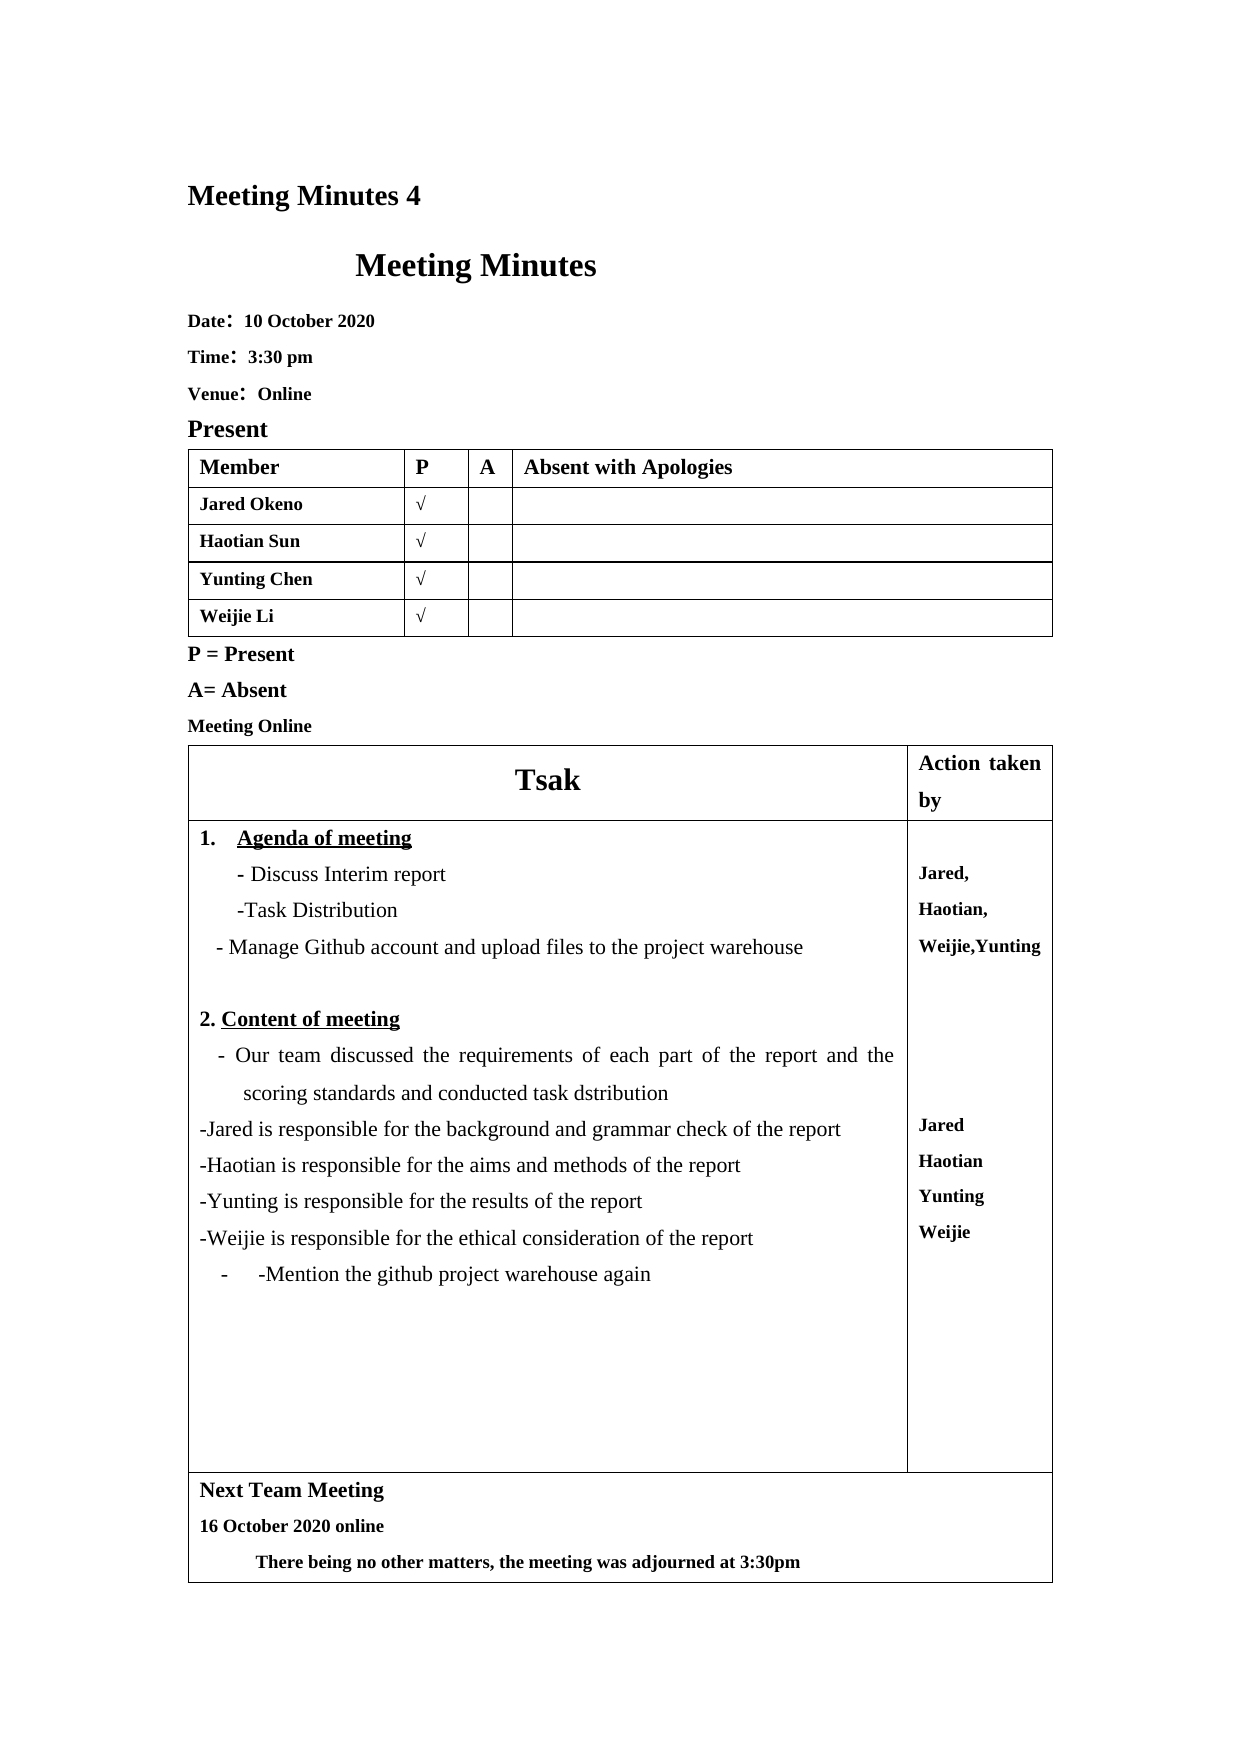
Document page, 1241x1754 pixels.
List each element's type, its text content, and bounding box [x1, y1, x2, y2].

table_cell Agenda of meeting - Discuss Interim report -Task Distribution - Manage Github account and upload files to the project warehouse 2. Content of meeting - Our team discussed the requirements of each part of the report and the scoring standards and conducted task dstribution -Jared is responsible for the background and grammar check of the report -Haotian is responsible for the aims and methods of the report -Yunting is responsible for the results of the report -Weijie is responsible for the ethical consideration of the report -Mention the github project warehouse again [189, 821, 907, 1472]
table_header Tsak [189, 746, 907, 820]
table_cell √ [405, 488, 468, 524]
table_header P [405, 450, 468, 487]
table_cell Jared Okeno [189, 488, 404, 524]
table_header A [469, 450, 512, 487]
text Meeting Minutes 4 [187, 162, 1053, 227]
table_cell [469, 525, 512, 561]
table_cell [469, 600, 512, 636]
table_cell [469, 563, 512, 599]
text Meeting Minutes [187, 232, 1053, 297]
text Present [187, 412, 1053, 445]
table_header Absent with Apologies [513, 450, 1052, 487]
table_header Action taken by [908, 746, 1052, 820]
table_header Member [189, 450, 404, 487]
table_cell [513, 525, 1052, 561]
table_cell [469, 488, 512, 524]
text A= Absent [187, 673, 1053, 706]
table_cell √ [405, 563, 468, 599]
table_cell √ [405, 600, 468, 636]
text P = Present [187, 637, 1053, 670]
table_cell Next Team Meeting 16 October 2020 online There being no other matters, the meeting was adjourned at 3:30pm [189, 1473, 1052, 1582]
table_cell Yunting Chen [189, 563, 404, 599]
table_cell [513, 600, 1052, 636]
text Venue：Online [187, 376, 1053, 408]
text Meeting Online [187, 710, 1053, 742]
table_cell √ [405, 525, 468, 561]
table_cell [513, 563, 1052, 599]
table_cell Weijie Li [189, 600, 404, 636]
table_cell [513, 488, 1052, 524]
table_cell Jared, Haotian, Weijie,Yunting Jared Haotian Yunting Weijie [908, 821, 1052, 1472]
table_cell Haotian Sun [189, 525, 404, 561]
text Time：3:30 pm [187, 339, 1053, 372]
text Date：10 October 2020 [187, 303, 1053, 335]
